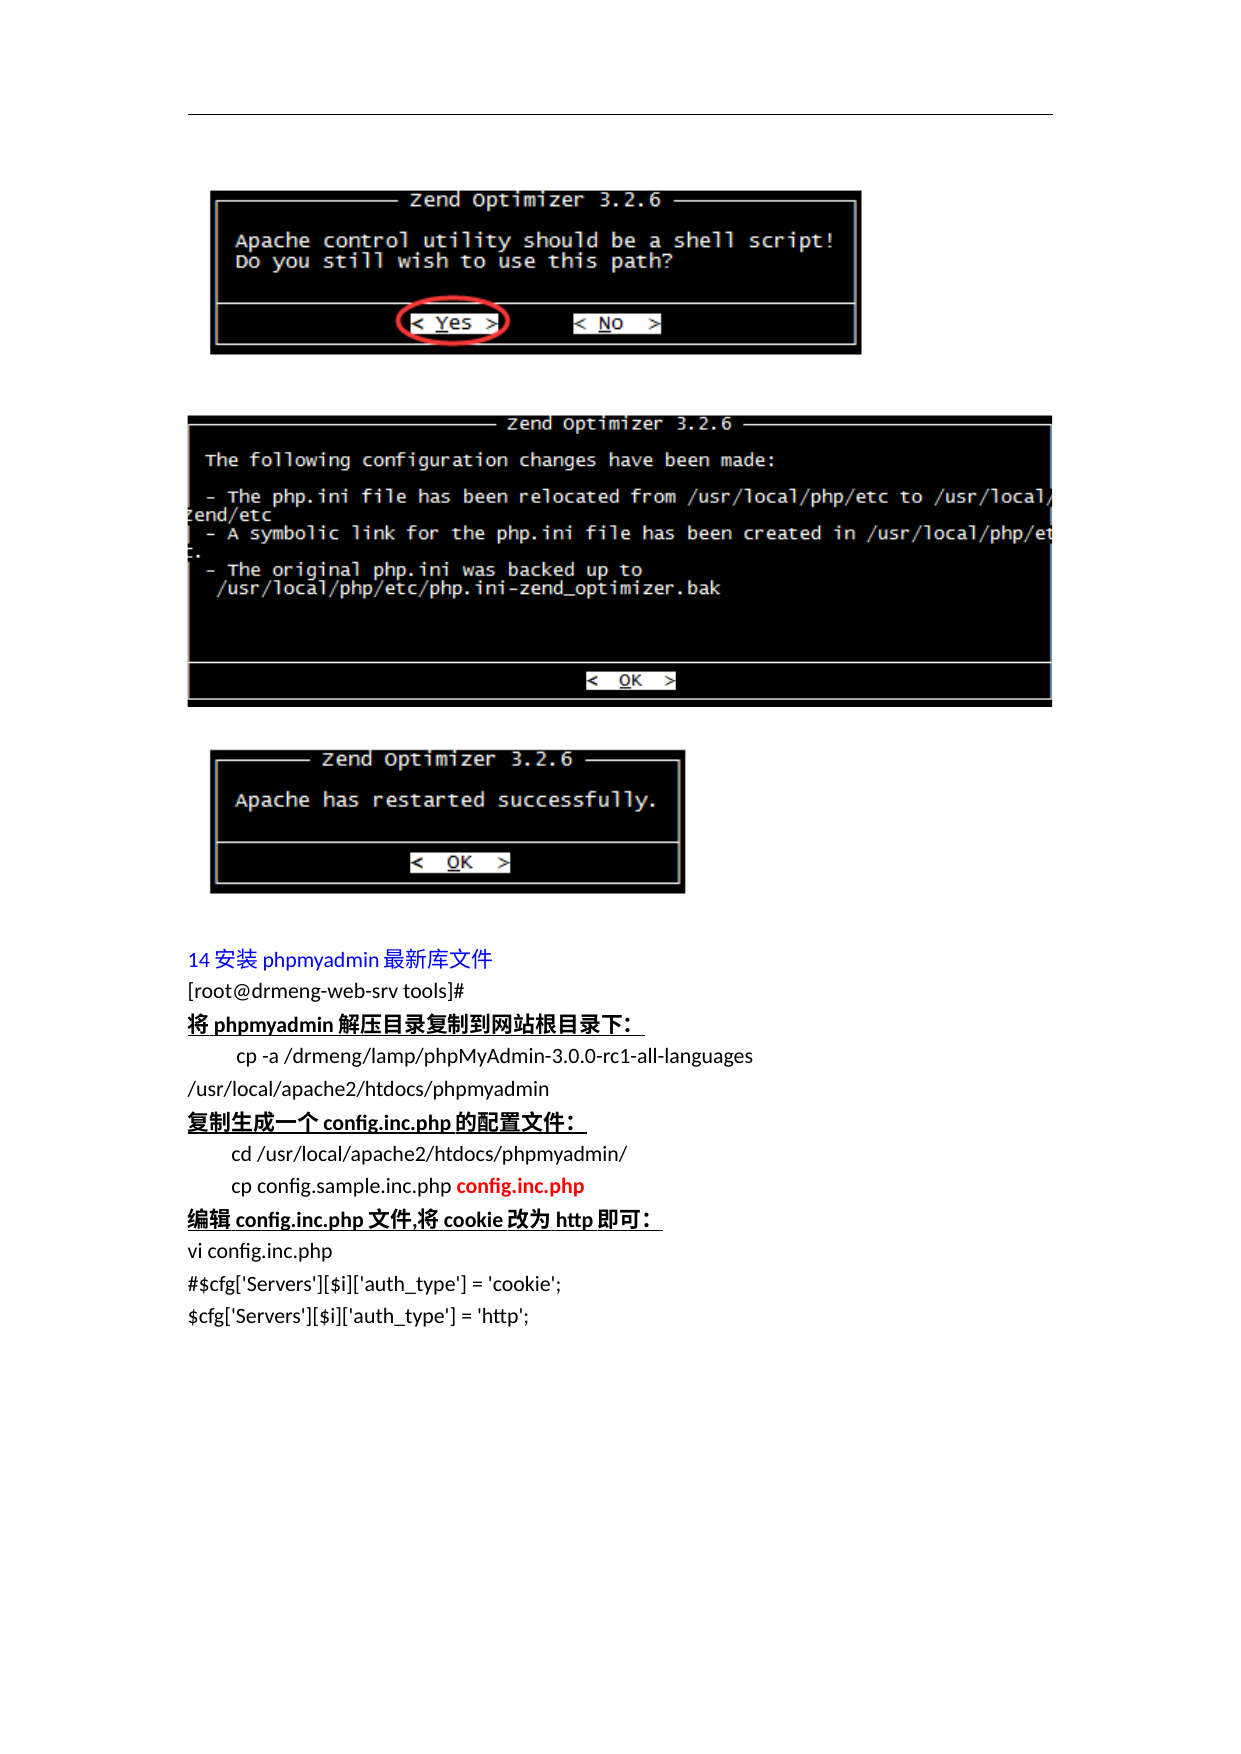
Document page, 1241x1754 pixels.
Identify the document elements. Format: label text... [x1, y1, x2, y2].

text 复制生成一个config.inc.php的配置文件： [187, 1104, 1053, 1137]
text vi config.inc.php [187, 1234, 1053, 1267]
text $cfg['Servers'][$i]['auth_type'] = 'http'; [187, 1299, 1053, 1332]
text #$cfg['Servers'][$i]['auth_type'] = 'cookie'; [187, 1267, 1053, 1299]
text cp config.sample.inc.php config.inc.php [187, 1169, 1053, 1202]
picture [187, 162, 879, 380]
text cd /usr/local/apache2/htdocs/phpmyadmin/ [187, 1137, 1053, 1169]
text cp -a /drmeng/lamp/phpMyAdmin-3.0.0-rc1-all-languages /usr/local/apache2/htdocs/phpmyadmin [187, 1039, 1053, 1104]
text 将phpmyadmin解压目录复制到网站根目录下： [187, 1007, 1053, 1039]
picture [187, 389, 1053, 707]
text [root@drmeng-web-srv tools]# [187, 974, 1053, 1007]
picture [187, 714, 698, 908]
text 编辑config.inc.php文件,将cookie改为http即可： [187, 1202, 1053, 1234]
text 14安装phpmyadmin最新库文件 [187, 942, 1053, 974]
